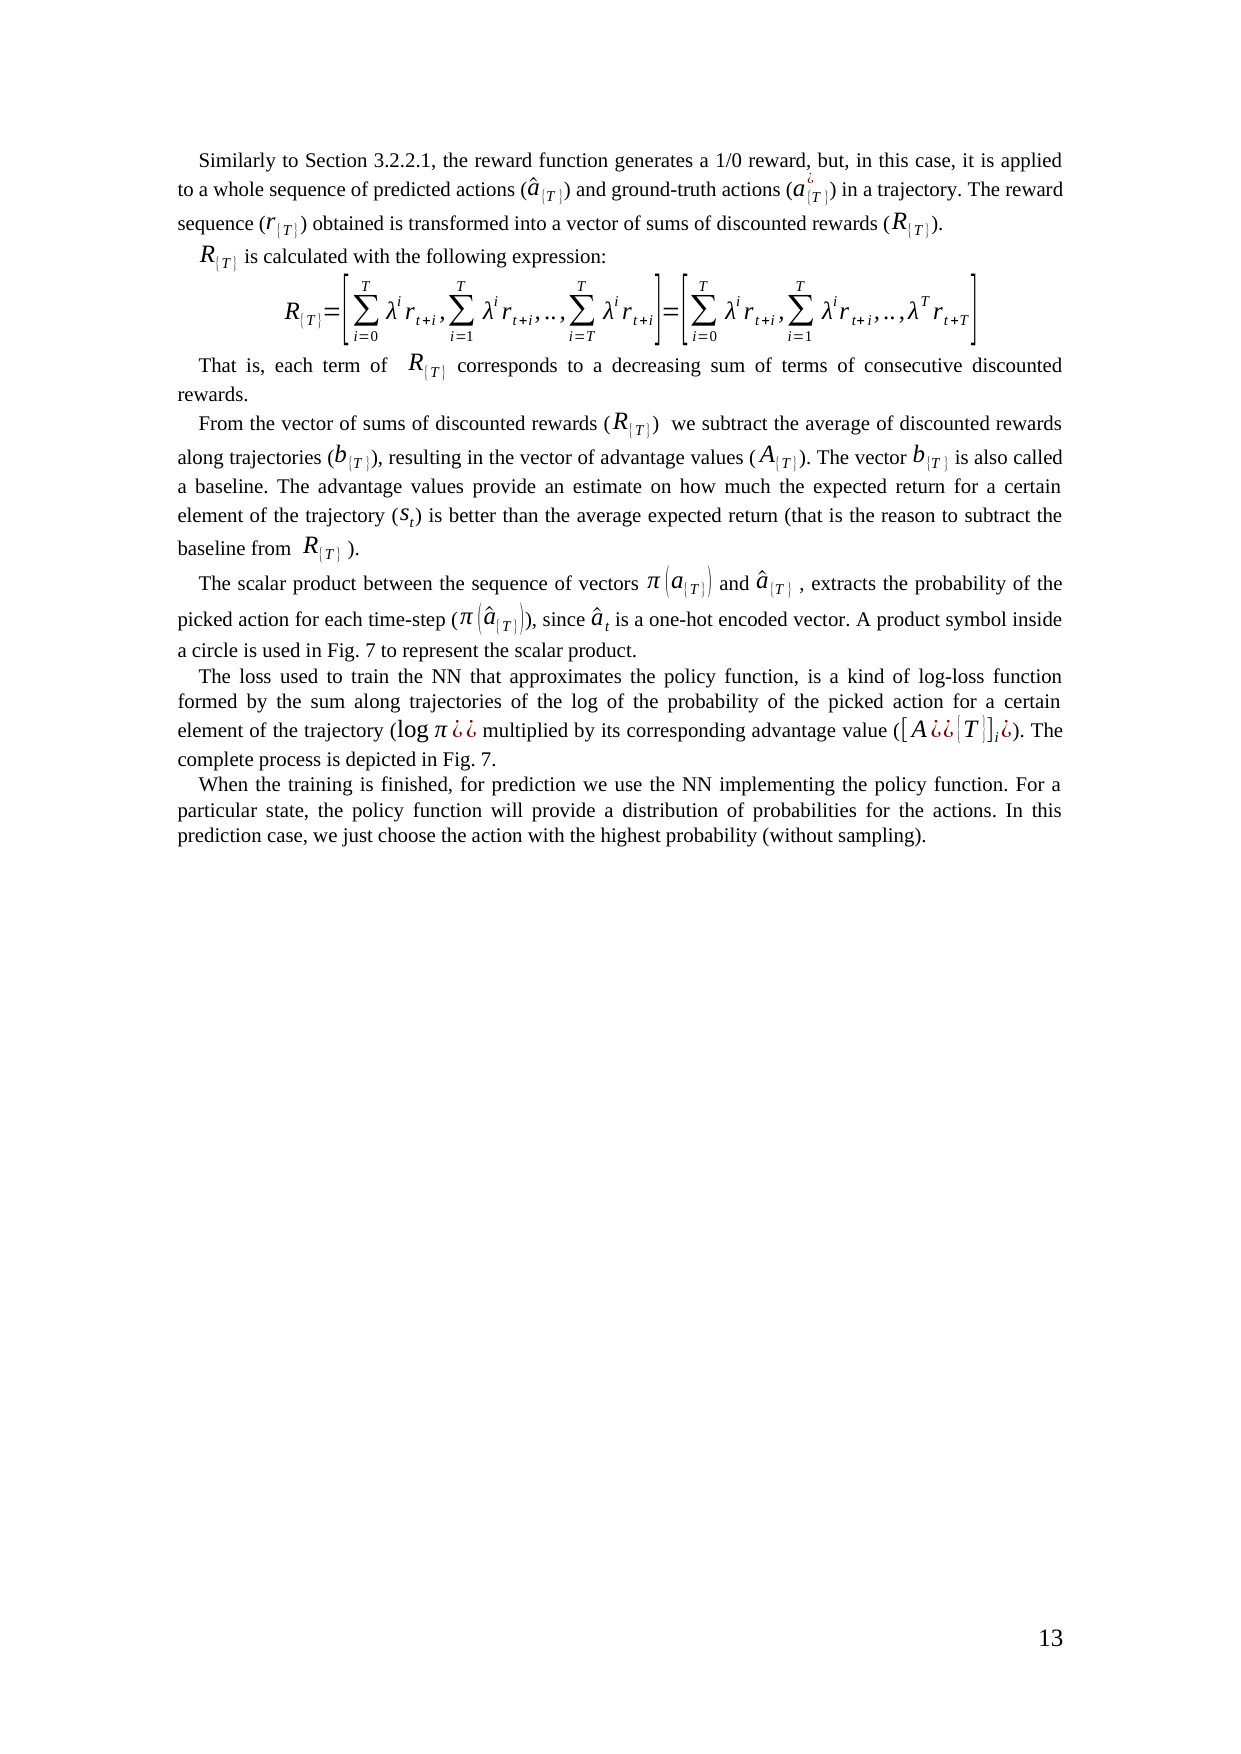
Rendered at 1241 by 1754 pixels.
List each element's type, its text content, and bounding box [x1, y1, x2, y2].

text The loss used to train the NN that approximates the policy function, is a kind of log-loss function formed by the sum along trajectories of the log of the probability of the picked action for a certain element of the trajectory ( multiplied by its corresponding advantage value (). The complete process is depicted in Fig. 7. [177, 663, 1063, 771]
text The scalar product between the sequence of vectors and , extracts the probability of the picked action for each time-step (), since is a one-hot encoded vector. A product symbol inside a circle is used in Fig. 7 to represent the scalar product. [177, 565, 1063, 662]
text From the vector of sums of discounted rewards () we subtract the average of discounted rewards along trajectories (), resulting in the vector of advantage values (). The vector is also called a baseline. The advantage values provide an estimate on how much the expected return for a certain element of the trajectory () is better than the average expected return (that is the reason to subtract the baseline from ). [177, 407, 1063, 564]
text is calculated with the following expression: [177, 241, 1063, 273]
text When the training is finished, for prediction we use the NN implementing the policy function. For a particular state, the policy function will provide a distribution of probabilities for the actions. In this prediction case, we just choose the action with the highest probability (without sampling). [177, 772, 1063, 847]
text Similarly to Section 3.2.2.1, the reward function generates a 1/0 reward, but, in this case, it is applied to a whole sequence of predicted actions () and ground-truth actions () in a trajectory. The reward sequence () obtained is transformed into a vector of sums of discounted rewards (). [177, 148, 1063, 239]
text That is, each term of corresponds to a decreasing sum of terms of consecutive discounted rewards. [177, 349, 1063, 406]
